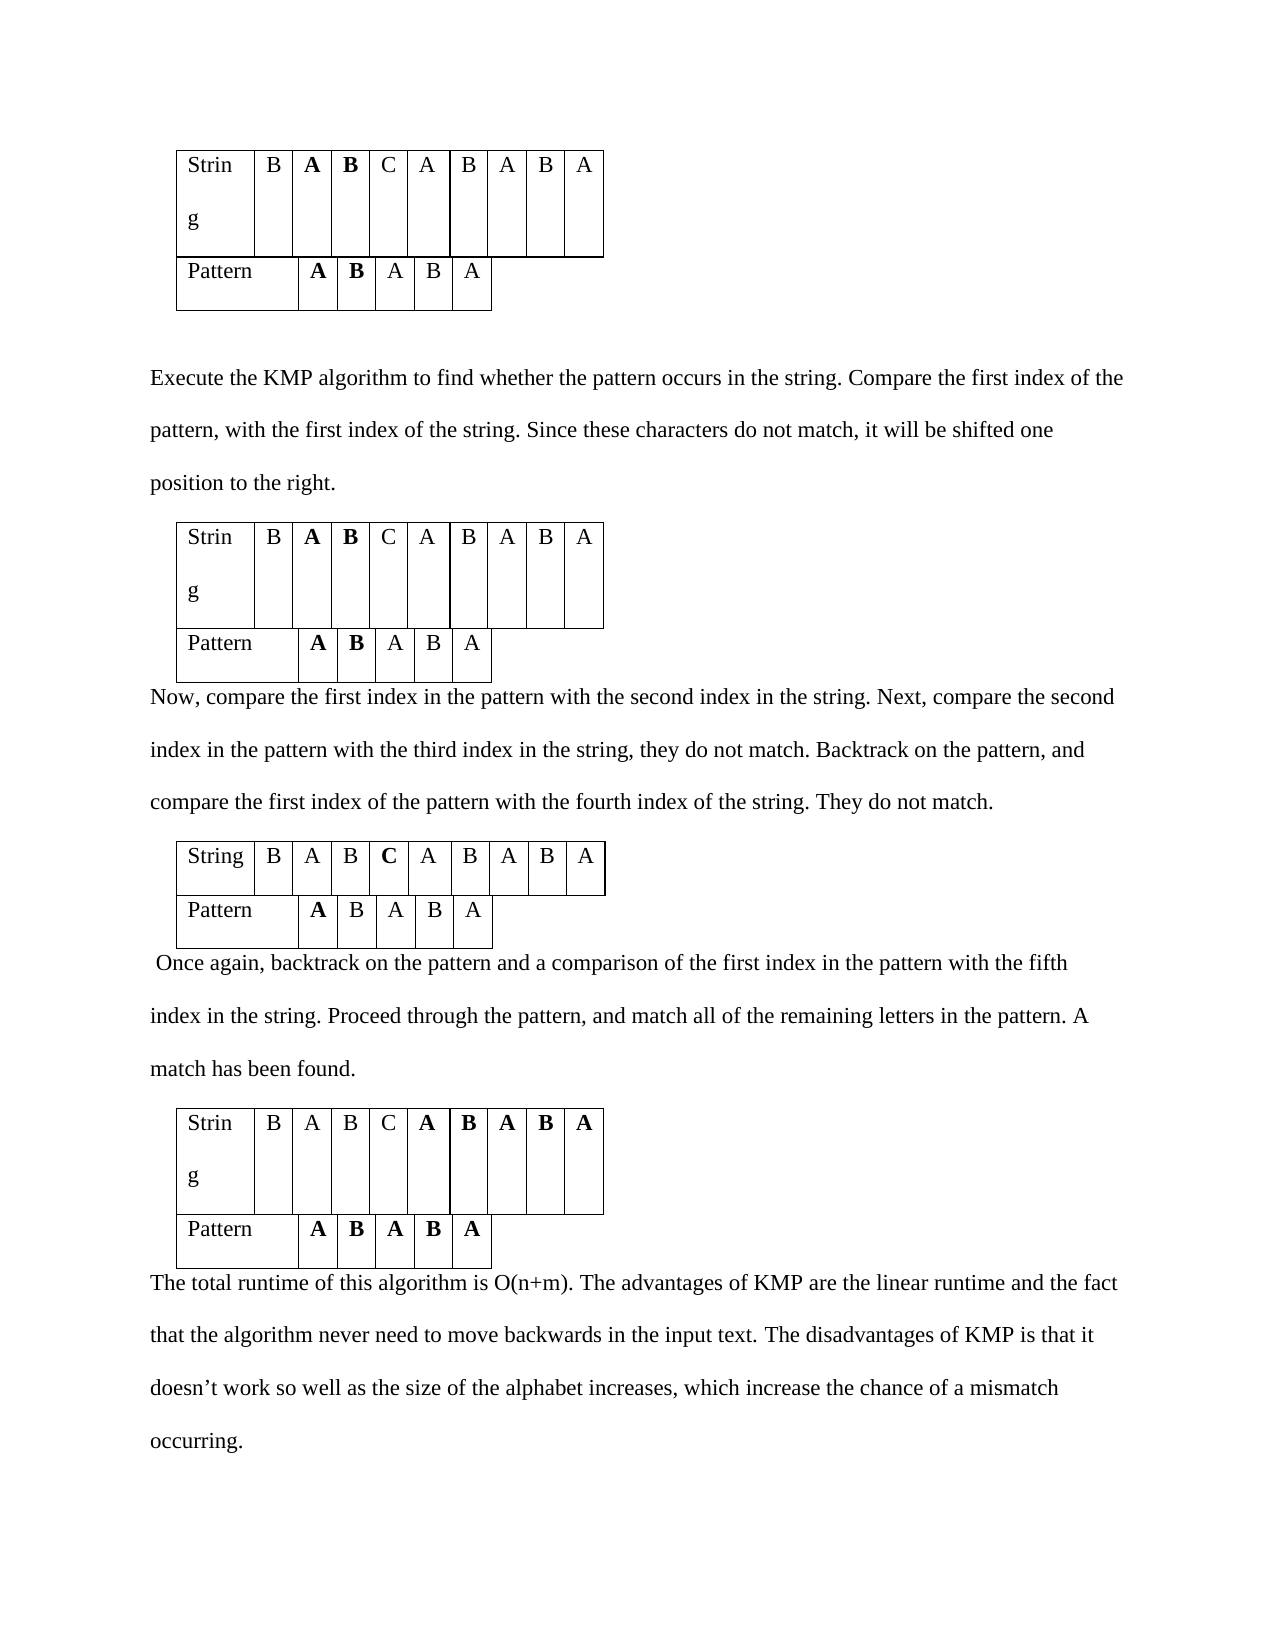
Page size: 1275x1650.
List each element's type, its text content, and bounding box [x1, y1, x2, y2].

table_header C [370, 842, 408, 895]
table_cell A [299, 896, 337, 948]
table_cell A [454, 896, 492, 948]
table_header A [488, 151, 526, 256]
table_header B [332, 1109, 369, 1214]
table_cell Pattern [177, 896, 298, 948]
table_cell Pattern [177, 258, 298, 310]
table_cell B [338, 629, 375, 682]
table_header B [255, 842, 292, 895]
table_cell A [377, 896, 415, 948]
table_header B [332, 842, 369, 895]
table_cell B [338, 258, 375, 310]
table_cell B [416, 896, 453, 948]
table_cell A [299, 258, 337, 310]
table_header A [488, 523, 526, 628]
table_header B [527, 523, 564, 628]
table_header B [332, 523, 369, 628]
table_header String [177, 151, 254, 256]
table_header C [370, 151, 407, 256]
table_header B [529, 842, 566, 895]
table_header A [565, 1109, 603, 1214]
text The total runtime of this algorithm is O(n+m). The advantages of KMP are the linear runtime and the fact that the algorithm never need to move backwards in the input text. The disadvantages of KMP is that it doesn’t work so well as the size of the alphabet increases, which increase the chance of a mismatch occurring. [150, 1268, 1125, 1453]
table_header B [255, 523, 292, 628]
table_header B [255, 151, 292, 256]
table_header A [565, 523, 603, 628]
table_header String [177, 842, 254, 895]
table_header C [370, 523, 407, 628]
table_header B [332, 151, 369, 256]
table_cell B [415, 629, 452, 682]
table_cell B [338, 896, 376, 948]
table_header C [370, 1109, 407, 1214]
table_header A [567, 842, 604, 895]
text Now, compare the first index in the pattern with the second index in the string. Next, compare the second index in the pattern with the third index in the string, they do not match. Backtrack on the pattern, and compare the first index of the pattern with the fourth index of the string. They do not match. [150, 683, 1125, 815]
text Execute the KMP algorithm to find whether the pattern occurs in the string. Compare the first index of the pattern, with the first index of the string. Since these characters do not match, it will be shifted one position to the right. [150, 364, 1125, 496]
table_header A [409, 842, 451, 895]
table_header A [488, 1109, 526, 1214]
table_header A [293, 1109, 331, 1214]
table_header B [527, 151, 564, 256]
table_cell A [376, 1215, 414, 1267]
table_header A [408, 151, 449, 256]
table_cell B [415, 1215, 452, 1267]
table_cell A [453, 258, 491, 310]
table_cell A [299, 1215, 337, 1267]
table_cell Pattern [177, 629, 298, 682]
table_header A [293, 842, 331, 895]
table_header A [490, 842, 528, 895]
table_cell A [376, 258, 414, 310]
table_cell B [415, 258, 452, 310]
table_cell A [453, 629, 491, 682]
table_header B [452, 842, 489, 895]
table_header A [293, 523, 331, 628]
table_header B [451, 151, 487, 256]
table_cell B [338, 1215, 375, 1267]
table_header A [565, 151, 603, 256]
table_header A [293, 151, 331, 256]
table_header B [451, 523, 487, 628]
table_cell A [453, 1215, 491, 1267]
table_header B [527, 1109, 564, 1214]
table_header B [255, 1109, 292, 1214]
table_header String [177, 1109, 254, 1214]
table_header String [177, 523, 254, 628]
table_cell A [299, 629, 337, 682]
text Once again, backtrack on the pattern and a comparison of the first index in the pattern with the fifth index in the string. Proceed through the pattern, and match all of the remaining letters in the pattern. A match has been found. [150, 949, 1125, 1081]
table_header A [408, 1109, 449, 1214]
table_header B [451, 1109, 487, 1214]
table_cell Pattern [177, 1215, 298, 1267]
table_header A [408, 523, 449, 628]
table_cell A [376, 629, 414, 682]
